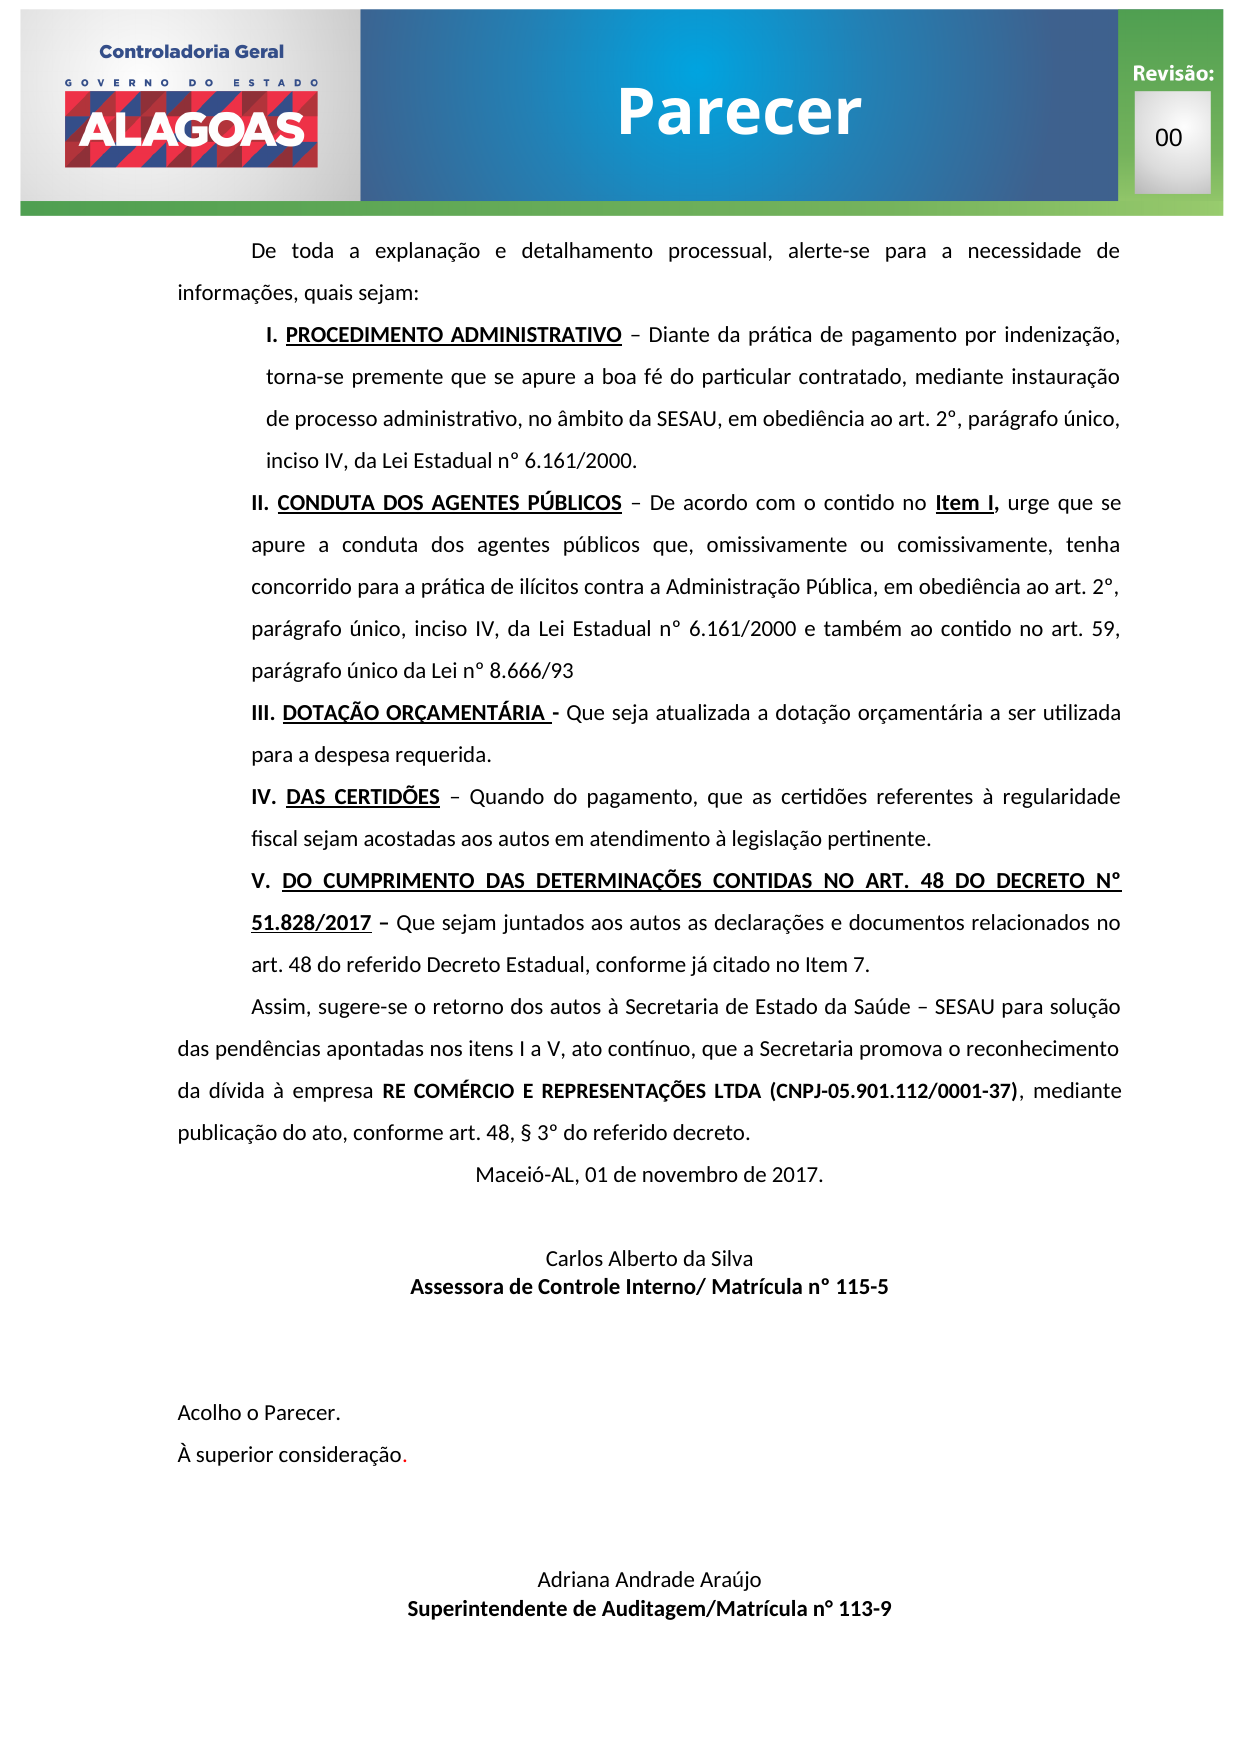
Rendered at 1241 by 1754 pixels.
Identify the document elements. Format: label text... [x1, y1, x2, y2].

list I. PROCEDIMENTO ADMINISTRATIVO – Diante da prática de pagamento por indenização, torna-se premente que se apure a boa fé do particular contratado, mediante instauração de processo administrativo, no âmbito da SESAU, em obediência ao art. 2º, parágrafo único, inciso IV, da Lei Estadual nº 6.161/2000. [266, 320, 1122, 474]
text Maceió-AL, 01 de novembro de 2017. [177, 1160, 1122, 1188]
text IV. DAS CERTIDÕES – Quando do pagamento, que as certidões referentes à regularidade fiscal sejam acostadas aos autos em atendimento à legislação pertinente. [251, 782, 1122, 852]
text Adriana Andrade Araújo [177, 1566, 1122, 1594]
text Superintendente de Auditagem/Matrícula n° 113-9 [177, 1594, 1122, 1622]
list III. DOTAÇÃO ORÇAMENTÁRIA - Que seja atualizada a dotação orçamentária a ser utilizada para a despesa requerida. [251, 698, 1122, 768]
text À superior consideração. [177, 1440, 1122, 1468]
text V. DO CUMPRIMENTO DAS DETERMINAÇÕES CONTIDAS NO ART. 48 DO DECRETO Nº 51.828/2017 – Que sejam juntados aos autos as declarações e documentos relacionados no art. 48 do referido Decreto Estadual, conforme já citado no Item 7. [251, 866, 1122, 978]
text Carlos Alberto da Silva [177, 1244, 1122, 1272]
text Assessora de Controle Interno/ Matrícula nº 115-5 [177, 1272, 1122, 1300]
list II. CONDUTA DOS AGENTES PÚBLICOS – De acordo com o contido no Item I, urge que se apure a conduta dos agentes públicos que, omissivamente ou comissivamente, tenha concorrido para a prática de ilícitos contra a Administração Pública, em obediência ao art. 2º, parágrafo único, inciso IV, da Lei Estadual nº 6.161/2000 e também ao contido no art. 59, parágrafo único da Lei nº 8.666/93 [251, 488, 1122, 684]
text De toda a explanação e detalhamento processual, alerte-se para a necessidade de informações, quais sejam: [177, 236, 1122, 306]
text Assim, sugere-se o retorno dos autos à Secretaria de Estado da Saúde – SESAU para solução das pendências apontadas nos itens I a V, ato contínuo, que a Secretaria promova o reconhecimento da dívida à empresa RE COMÉRCIO E REPRESENTAÇÕES LTDA (CNPJ-05.901.112/0001-37), mediante publicação do ato, conforme art. 48, § 3º do referido decreto. [177, 992, 1122, 1146]
text Acolho o Parecer. [177, 1398, 1122, 1426]
picture [20, 9, 1224, 216]
